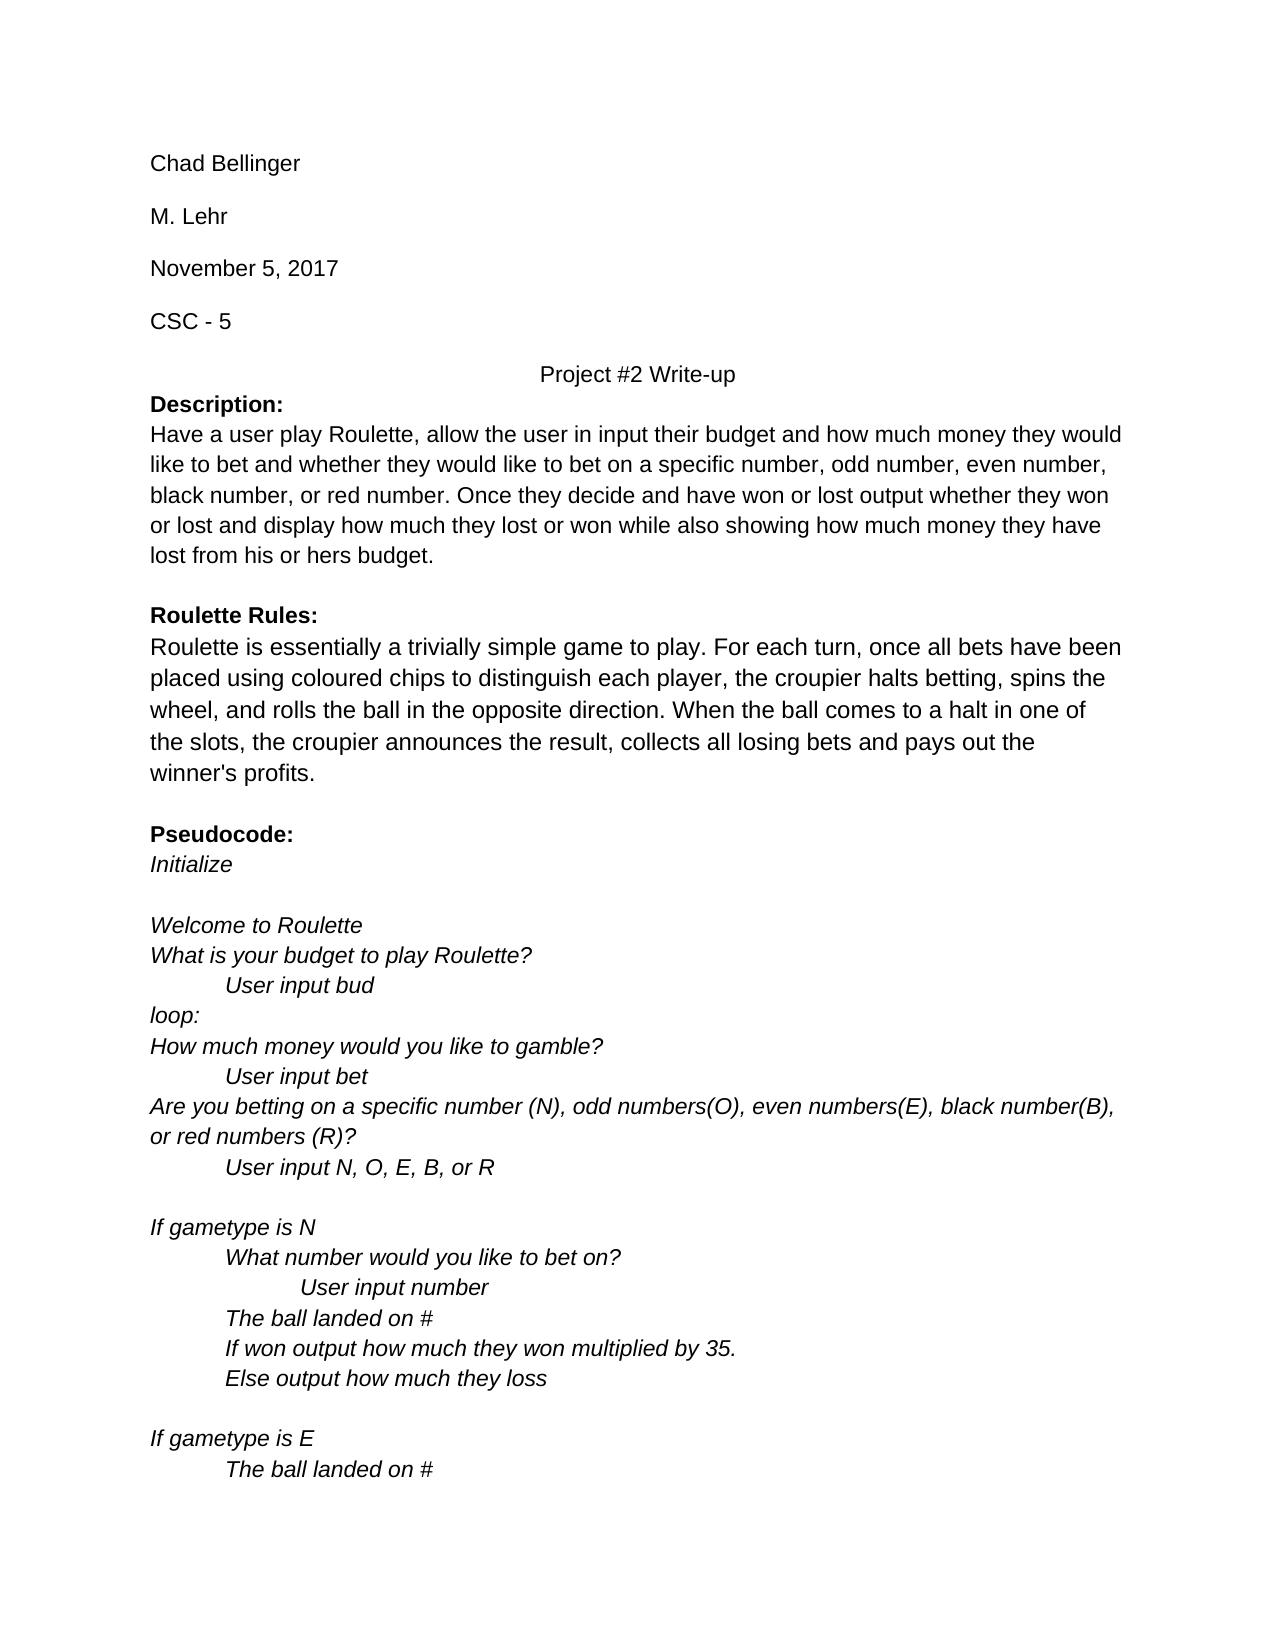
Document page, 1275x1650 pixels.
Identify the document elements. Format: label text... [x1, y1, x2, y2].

text Project #2 Write-up [150, 361, 1125, 387]
text CSC - 5 [150, 308, 1125, 334]
text Welcome to Roulette [150, 912, 1125, 938]
text User input bet [150, 1063, 1125, 1089]
text Initialize [150, 851, 1125, 878]
text User input N, O, E, B, or R [150, 1153, 1125, 1180]
text What is your budget to play Roulette? [150, 942, 1125, 968]
text If won output how much they won multiplied by 35. [150, 1335, 1125, 1361]
text Roulette Rules: [150, 602, 1125, 629]
text What number would you like to bet on? [150, 1244, 1125, 1271]
text User input bud [150, 972, 1125, 999]
text User input number [150, 1274, 1125, 1301]
text Roulette is essentially a trivially simple game to play. For each turn, once all bets have been placed using coloured chips to distinguish each player, the croupier halts betting, spins the wheel, and rolls the ball in the opposite direction. When the ball comes to a halt in one of the slots, the croupier announces the result, collects all losing bets and pays out the winner's profits. [150, 633, 1125, 787]
text Chad Bellinger [150, 150, 1125, 176]
text If gametype is N [150, 1214, 1125, 1240]
text The ball landed on # [150, 1304, 1125, 1331]
text November 5, 2017 [150, 255, 1125, 282]
text Pseudocode: [150, 821, 1125, 848]
text How much money would you like to gamble? [150, 1033, 1125, 1059]
text If gametype is E [150, 1425, 1125, 1452]
text M. Lehr [150, 203, 1125, 229]
text Have a user play Roulette, allow the user in input their budget and how much money they would like to bet and whether they would like to bet on a specific number, odd number, even number, black number, or red number. Once they decide and have won or lost output whether they won or lost and display how much they lost or won while also showing how much money they have lost from his or hers budget. [150, 421, 1125, 568]
text Else output how much they loss [150, 1365, 1125, 1391]
text Are you betting on a specific number (N), odd numbers(O), even numbers(E), black number(B), or red numbers (R)? [150, 1093, 1125, 1150]
text The ball landed on # [150, 1456, 1125, 1482]
text loop: [150, 1002, 1125, 1029]
text Description: [150, 391, 1125, 417]
